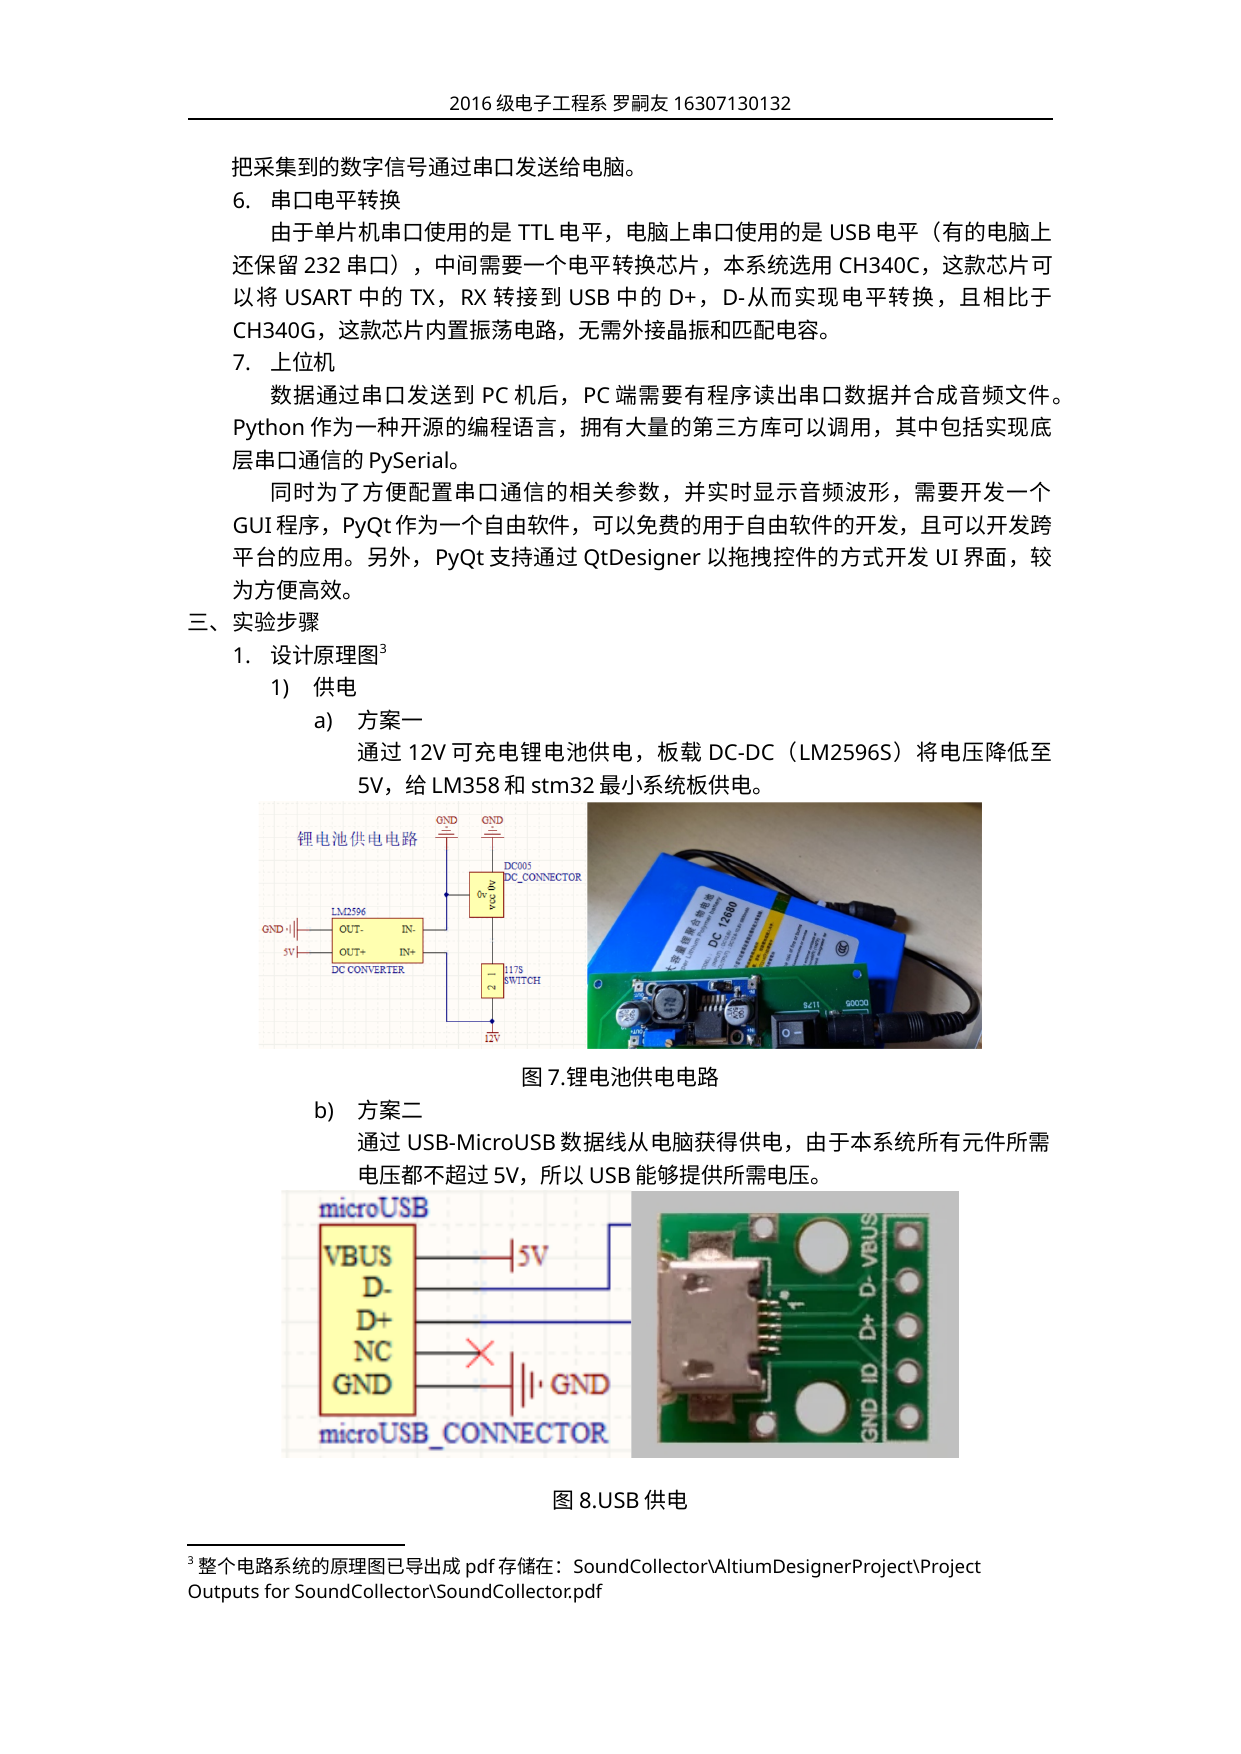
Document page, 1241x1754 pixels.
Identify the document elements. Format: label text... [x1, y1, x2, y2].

list 方案一 [314, 702, 1053, 735]
list 设计原理图 [232, 637, 1053, 670]
picture [281, 1190, 959, 1458]
list 方案二 [314, 1092, 1053, 1125]
text 数据通过串口发送到PC机后，PC端需要有程序读出串口数据并合成音频文件。Python作为一种开源的编程语言，拥有大量的第三方库可以调用，其中包括实现底层串口通信的PySerial。 [232, 377, 1053, 475]
list 供电 [270, 670, 1053, 702]
list 上位机 [232, 345, 1053, 377]
picture [258, 801, 587, 1049]
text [231, 150, 1053, 182]
picture [588, 803, 982, 1048]
list 串口电平转换 [232, 182, 1053, 215]
text 图8.USB供电 [187, 1482, 1053, 1515]
text 图7.锂电池供电电路 [187, 1060, 1053, 1092]
text 同时为了方便配置串口通信的相关参数，并实时显示音频波形，需要开发一个GUI程序，PyQt作为一个自由软件，可以免费的用于自由软件的开发，且可以开发跨平台的应用。另外，PyQt支持通过QtDesigner以拖拽控件的方式开发UI界面，较为方便高效。 [232, 475, 1053, 605]
list 通过12V可充电锂电池供电，板载DC-DC（LM2596S）将电压降低至5V，给LM358和stm32最小系统板供电。 [357, 735, 1053, 800]
list 实验步骤 [187, 605, 1053, 637]
list 通过USB-MicroUSB数据线从电脑获得供电，由于本系统所有元件所需电压都不超过5V，所以USB能够提供所需电压。 [357, 1125, 1053, 1190]
text 由于单片机串口使用的是TTL电平，电脑上串口使用的是USB电平（有的电脑上还保留232串口），中间需要一个电平转换芯片，本系统选用CH340C，这款芯片可以将USART中的TX，RX转接到USB中的D+，D-从而实现电平转换，且相比于CH340G，这款芯片内置振荡电路，无需外接晶振和匹配电容。 [232, 215, 1053, 345]
